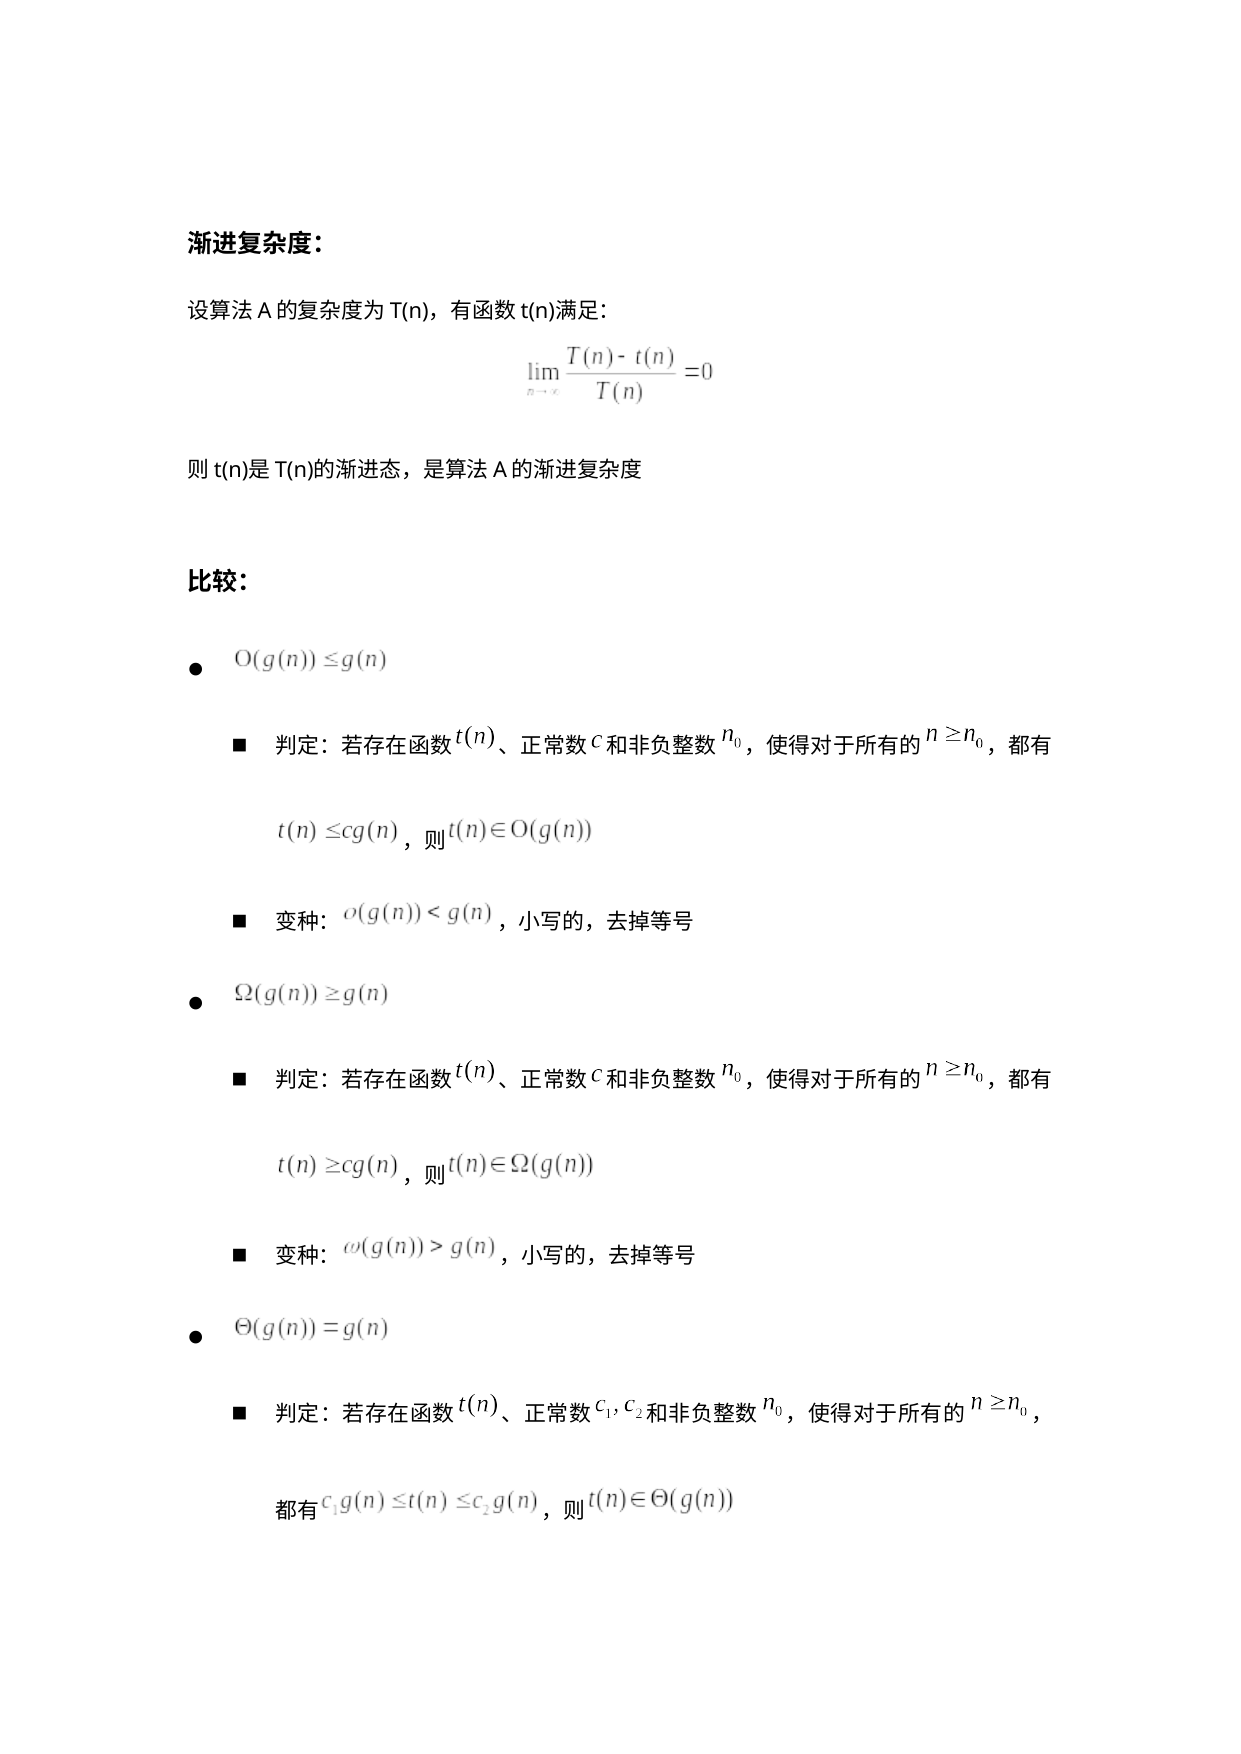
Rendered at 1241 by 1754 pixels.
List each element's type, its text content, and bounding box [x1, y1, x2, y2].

list 判定：若存在函数、正常数和非负整数，使得对于所有的，都有，则 [231, 1373, 1053, 1536]
list 比较： [187, 547, 1053, 612]
list 变种：，小写的，去掉等号 [231, 1218, 1053, 1283]
list 则t(n)是T(n)的渐进态，是算法A的渐进复杂度 [187, 452, 1053, 484]
list 变种：，小写的，去掉等号 [231, 884, 1053, 949]
list 渐进复杂度： [187, 209, 1053, 274]
list 判定：若存在函数、正常数和非负整数，使得对于所有的，都有，则 [231, 705, 1053, 868]
list 判定：若存在函数、正常数和非负整数，使得对于所有的，都有，则 [231, 1039, 1053, 1202]
list 设算法A的复杂度为T(n)，有函数t(n)满足： [187, 292, 1053, 325]
